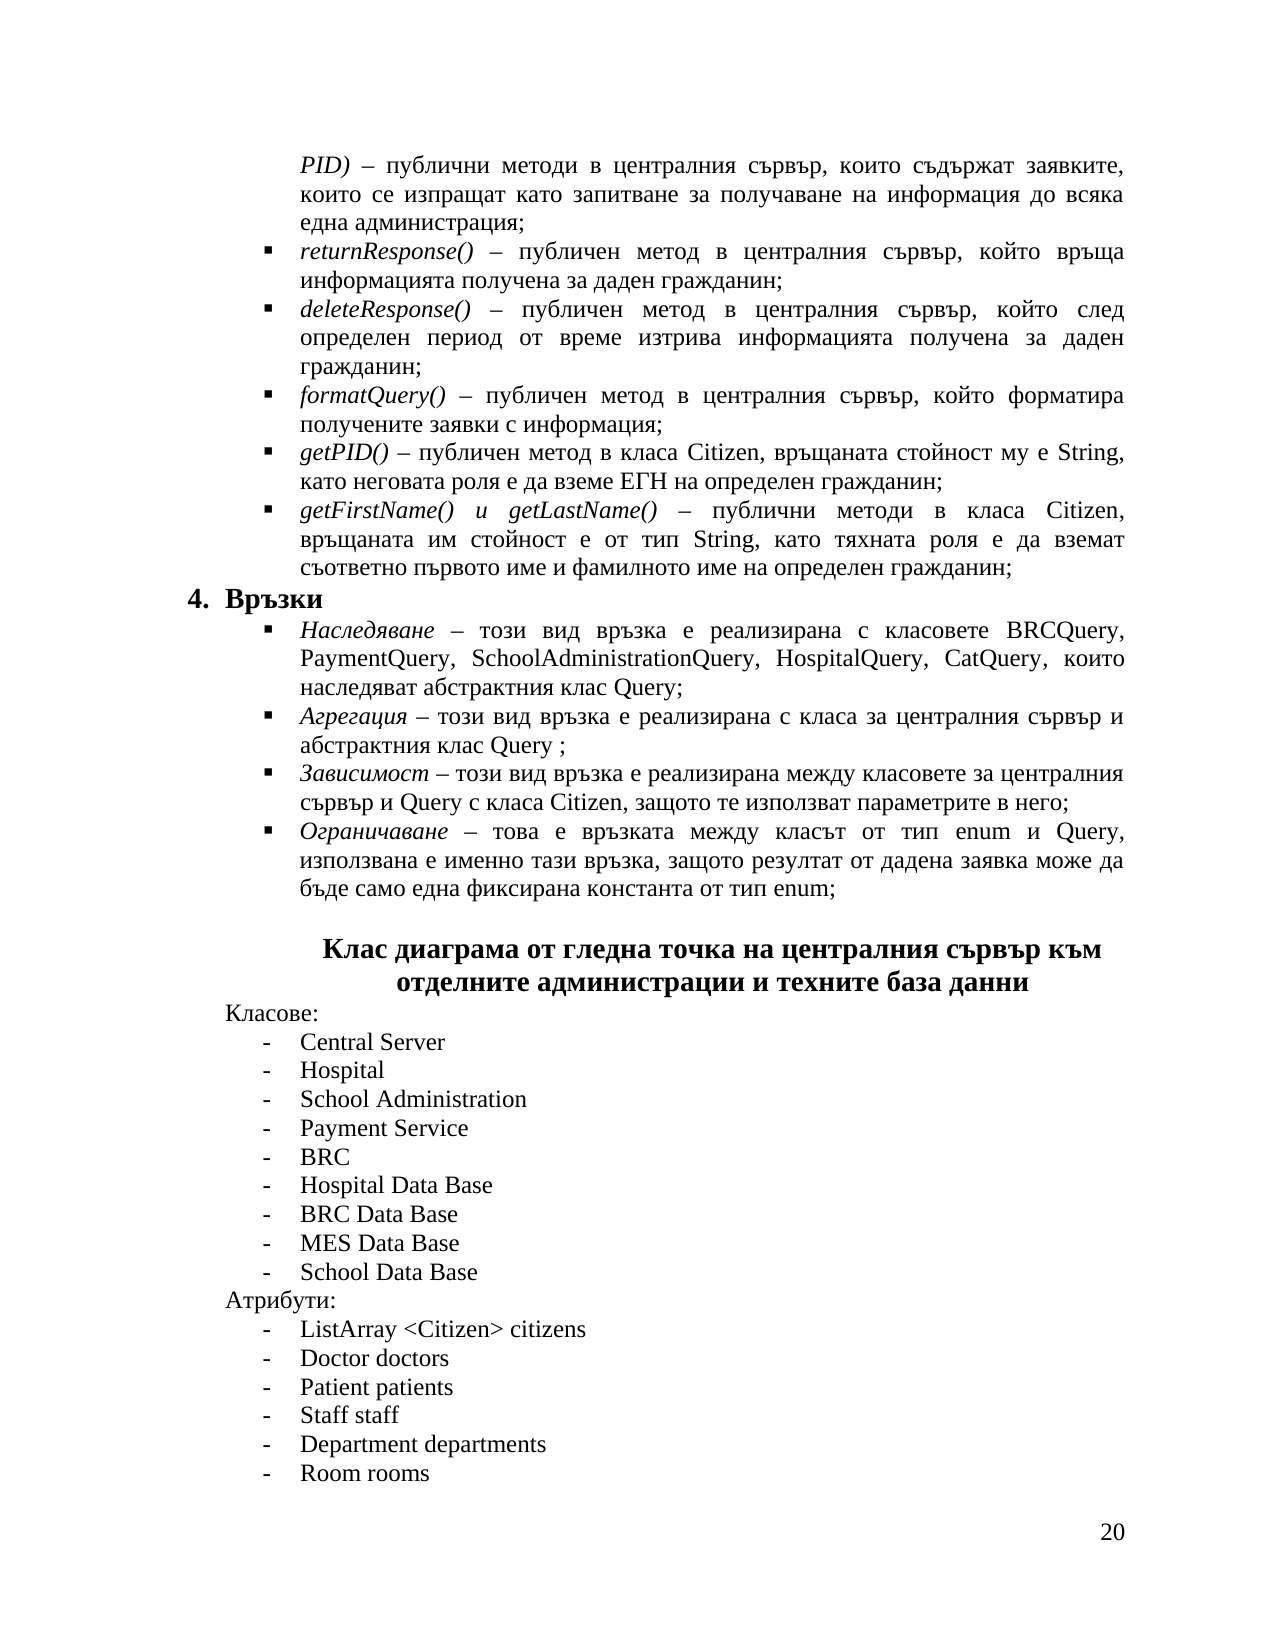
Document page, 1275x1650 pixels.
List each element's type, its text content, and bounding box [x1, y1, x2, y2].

list Payment Service [262, 1113, 1125, 1142]
list deleteResponse() – публичен метод в централния сървър, който след определен период от време изтрива информацията получена за даден гражданин; [262, 294, 1125, 380]
list Зависимост – този вид връзка е реализирана между класовете за централния сървър и Query с класа Citizen, защото те използват параметрите в него; [262, 758, 1125, 816]
list School Administration [262, 1084, 1125, 1113]
list Hospital Data Base [262, 1171, 1125, 1199]
list Central Server [262, 1027, 1125, 1056]
list Атрибути: [225, 1286, 1125, 1314]
list Patient patients [262, 1372, 1125, 1401]
list BRC [262, 1142, 1125, 1171]
list ListArray <Citizen> citizens [262, 1314, 1125, 1343]
list BRC Data Base [262, 1199, 1125, 1228]
list Агрегация – този вид връзка е реализирана с класа за централния сървър и абстрактния клас Query ; [262, 701, 1125, 758]
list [262, 150, 1125, 236]
list Наследяване – този вид връзка е реализирана с класовете BRCQuery, PaymentQuery, SchoolAdministrationQuery, HospitalQuery, CatQuery, които наследяват абстрактния клас Query; [262, 615, 1125, 701]
list Department departments [262, 1429, 1125, 1458]
list Класове: [225, 998, 1125, 1027]
list Връзки [187, 581, 1125, 615]
list Ограничаване – това е връзката между класът от тип enum и Query, използвана е именно тази връзка, защото резултат от дадена заявка може да бъде само една фиксирана константа от тип enum; [262, 816, 1125, 902]
list MES Data Base [262, 1228, 1125, 1257]
list School Data Base [262, 1257, 1125, 1286]
list Hospital [262, 1056, 1125, 1084]
list formatQuery() – публичен метод в централния сървър, който форматира получените заявки с информация; [262, 380, 1125, 437]
list Room rooms [262, 1458, 1125, 1487]
list Staff staff [262, 1401, 1125, 1429]
list getFirstName() и getLastName() – публични методи в класа Citizen, връщаната им стойност е от тип String, като тяхната роля е да вземат съответно първото име и фамилното име на определен гражданин; [262, 495, 1125, 581]
list Doctor doctors [262, 1343, 1125, 1372]
list Клас диаграма от гледна точка на централния сървър към отделните администрации и техните база данни [300, 931, 1125, 998]
list getPID() – публичен метод в класа Citizen, връщаната стойност му е String, като неговата роля е да вземе ЕГН на определен гражданин; [262, 437, 1125, 495]
list returnResponse() – публичен метод в централния сървър, който връща информацията получена за даден гражданин; [262, 236, 1125, 294]
